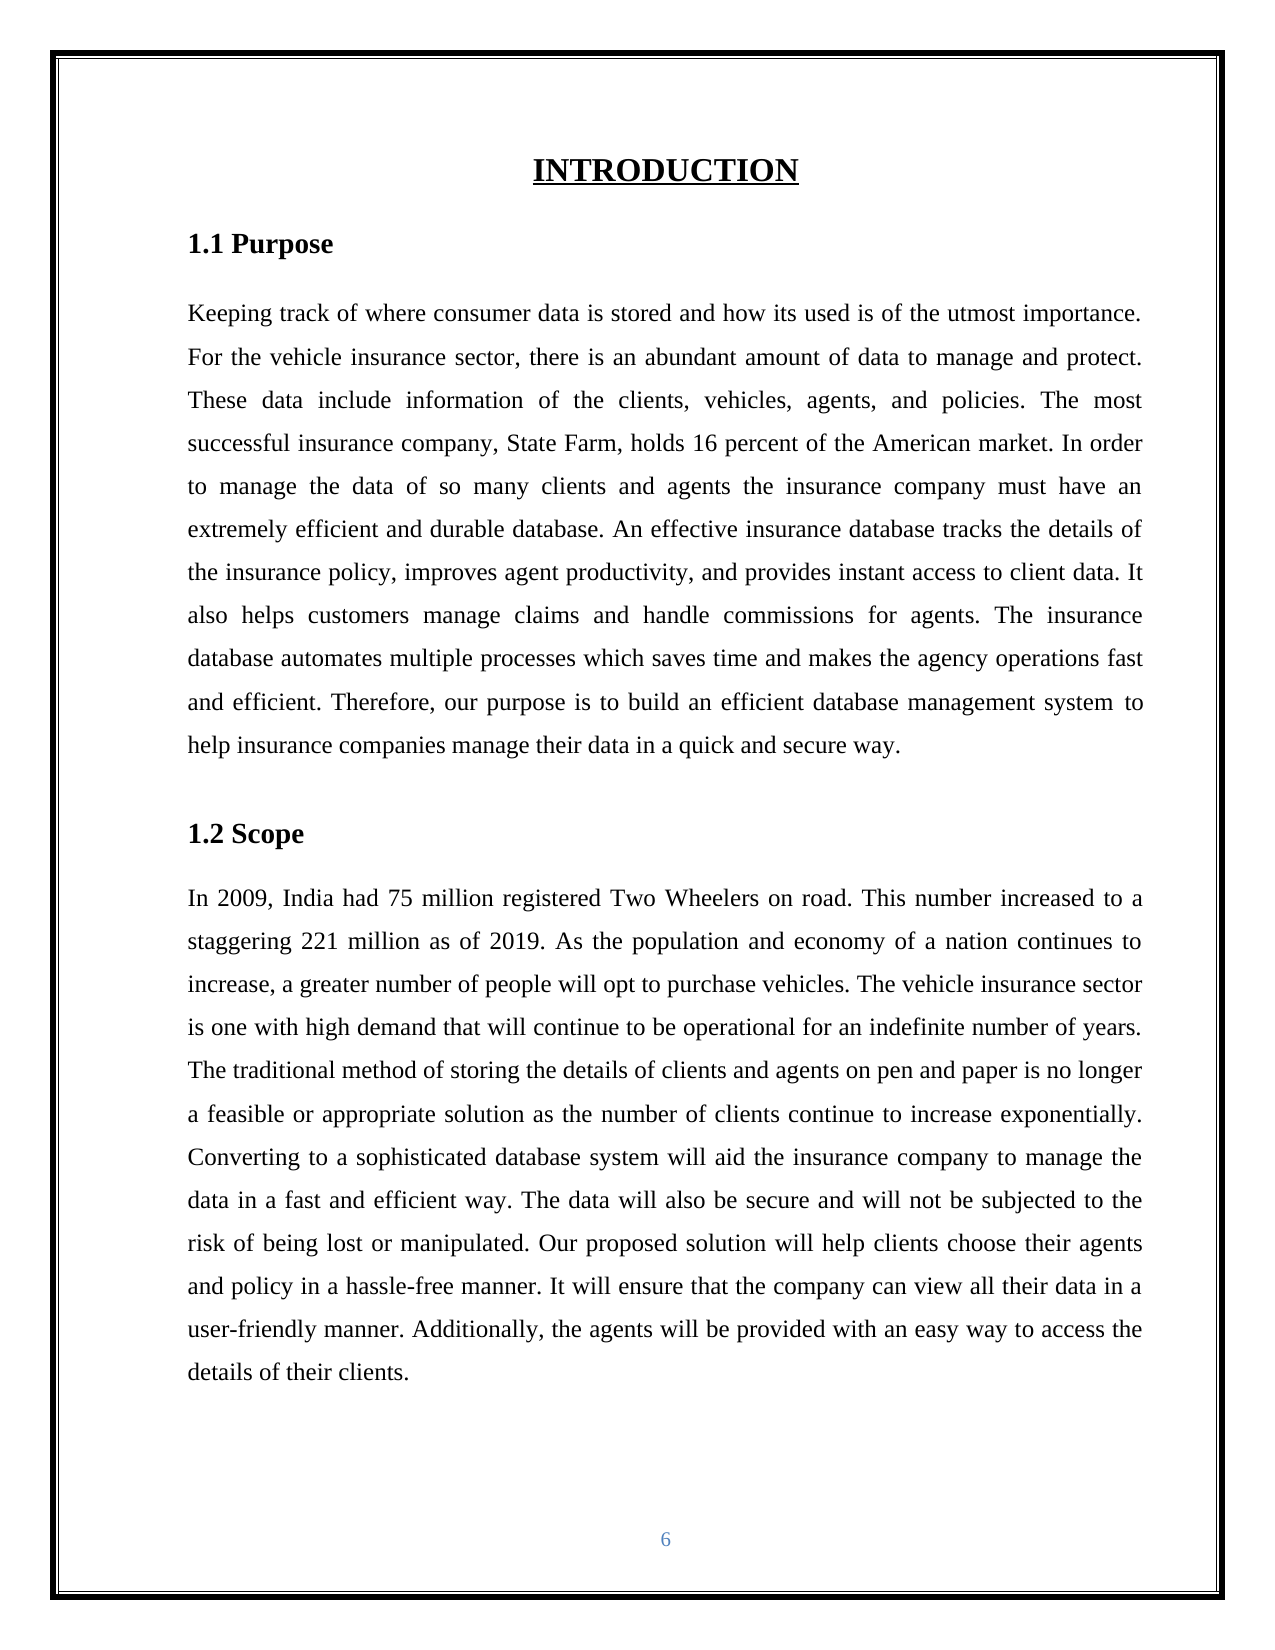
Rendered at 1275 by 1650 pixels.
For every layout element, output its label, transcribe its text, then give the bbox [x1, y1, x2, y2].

list Scope [187, 816, 1144, 849]
text Keeping track of where consumer data is stored and how its used is of the utmost importance. For the vehicle insurance sector, there is an abundant amount of data to manage and protect. These data include information of the clients, vehicles, agents, and policies. The most successful insurance company, State Farm, holds 16 percent of the American market. In order to manage the data of so many clients and agents the insurance company must have an extremely efficient and durable database. An effective insurance database tracks the details of the insurance policy, improves agent productivity, and provides instant access to client data. It also helps customers manage claims and handle commissions for agents. The insurance database automates multiple processes which saves time and makes the agency operations fast and efficient. Therefore, our purpose is to build an efficient database management system to help insurance companies manage their data in a quick and secure way. [187, 298, 1144, 758]
text In 2009, India had 75 million registered Two Wheelers on road. This number increased to a staggering 221 million as of 2019. As the population and economy of a nation continues to increase, a greater number of people will opt to purchase vehicles. The vehicle insurance sector is one with high demand that will continue to be operational for an indefinite number of years. The traditional method of storing the details of clients and agents on pen and paper is no longer a feasible or appropriate solution as the number of clients continue to increase exponentially. Converting to a sophisticated database system will aid the insurance company to manage the data in a fast and efficient way. The data will also be secure and will not be subjected to the risk of being lost or manipulated. Our proposed solution will help clients choose their agents and policy in a hassle-free manner. It will ensure that the company can view all their data in a user-friendly manner. Additionally, the agents will be provided with an easy way to access the details of their clients. [187, 883, 1144, 1386]
text 1.1 Purpose [187, 227, 1144, 260]
text INTRODUCTION [187, 150, 1144, 188]
